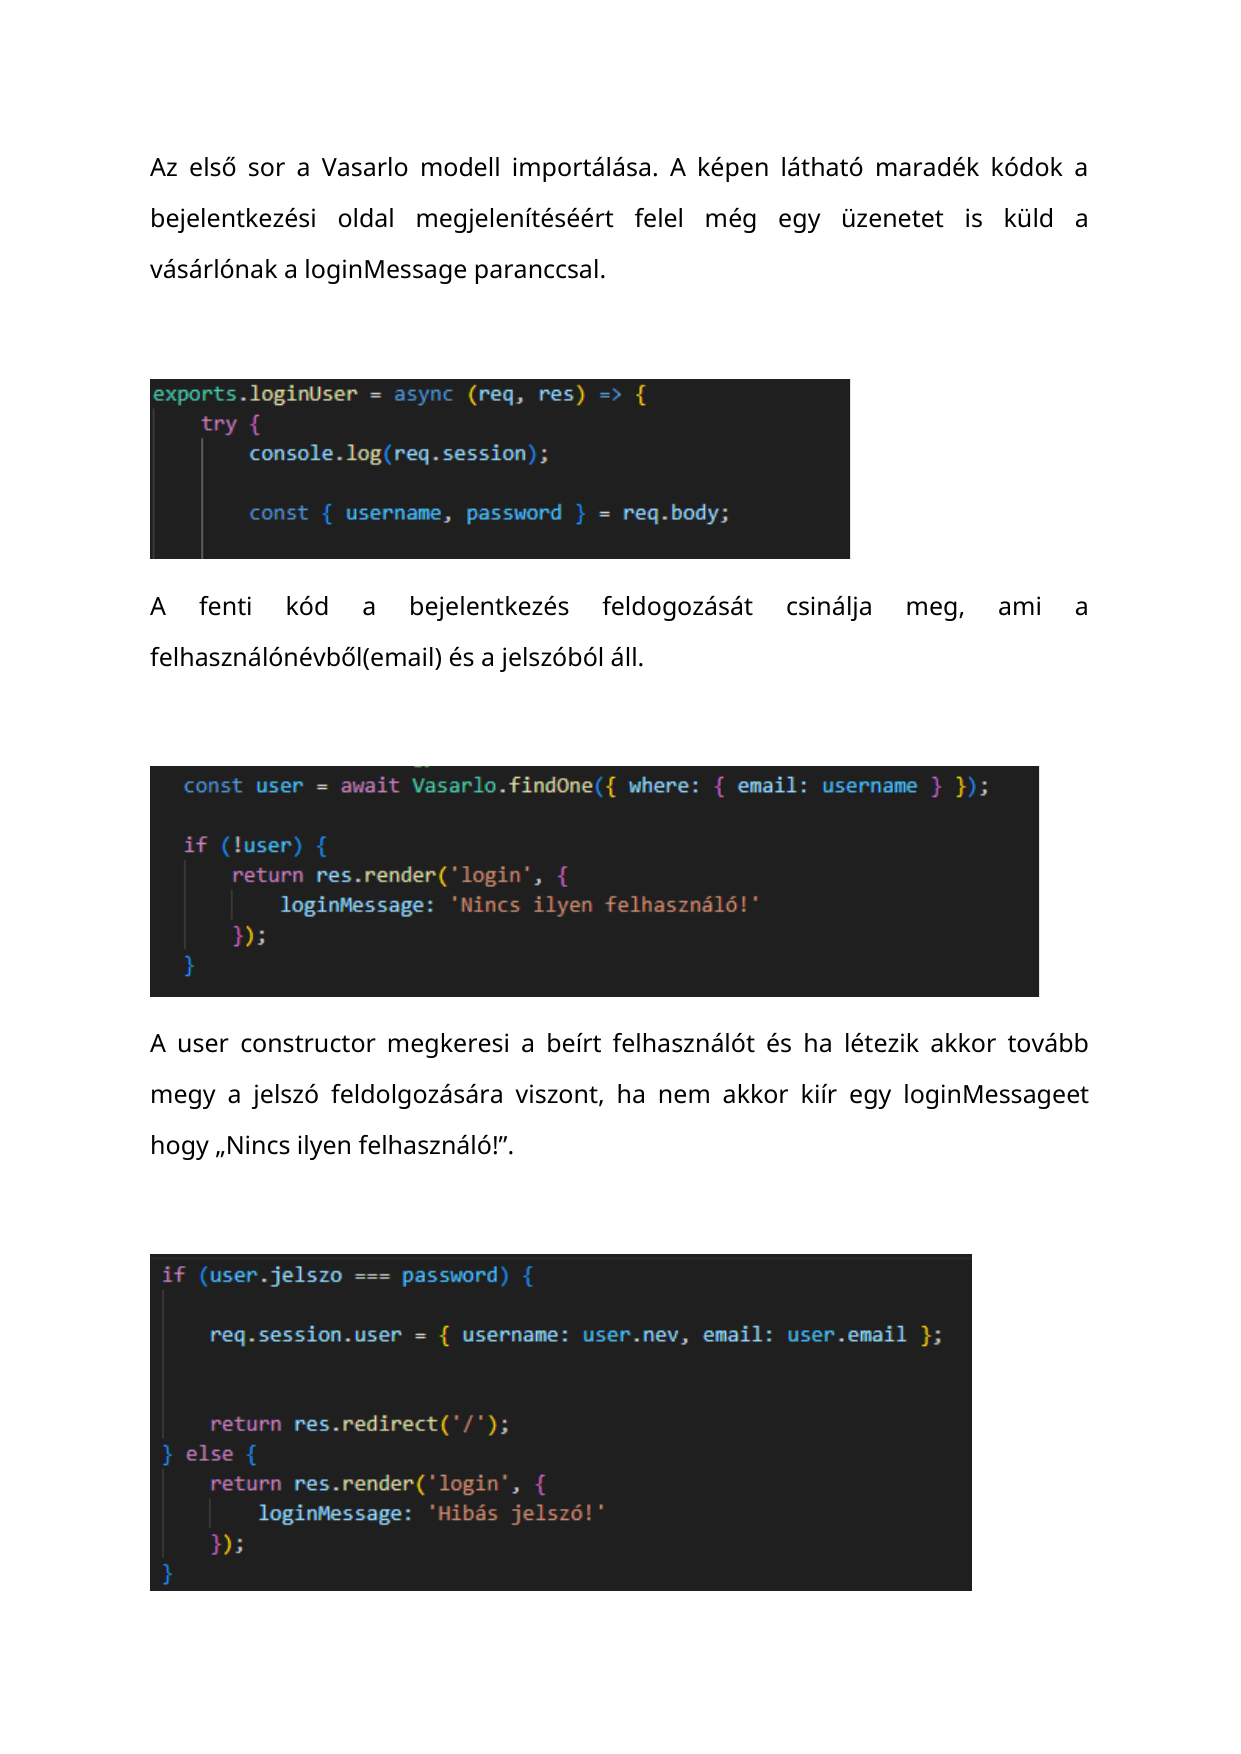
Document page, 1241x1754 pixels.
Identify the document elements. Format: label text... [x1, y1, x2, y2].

text A fenti kód a bejelentkezés feldogozását csinálja meg, ami a felhasználónévből(email) és a jelszóból áll. [150, 588, 1090, 673]
picture [150, 766, 1040, 997]
text Az első sor a Vasarlo modell importálása. A képen látható maradék kódok a bejelentkezési oldal megjelenítéséért felel még egy üzenetet is küld a vásárlónak a loginMessage paranccsal. [150, 150, 1090, 286]
text A user constructor megkeresi a beírt felhasználót és ha létezik akkor tovább megy a jelszó feldolgozására viszont, ha nem akkor kiír egy loginMessageet hogy „Nincs ilyen felhasználó!”. [150, 1026, 1090, 1162]
picture [150, 1254, 972, 1591]
picture [150, 379, 851, 559]
